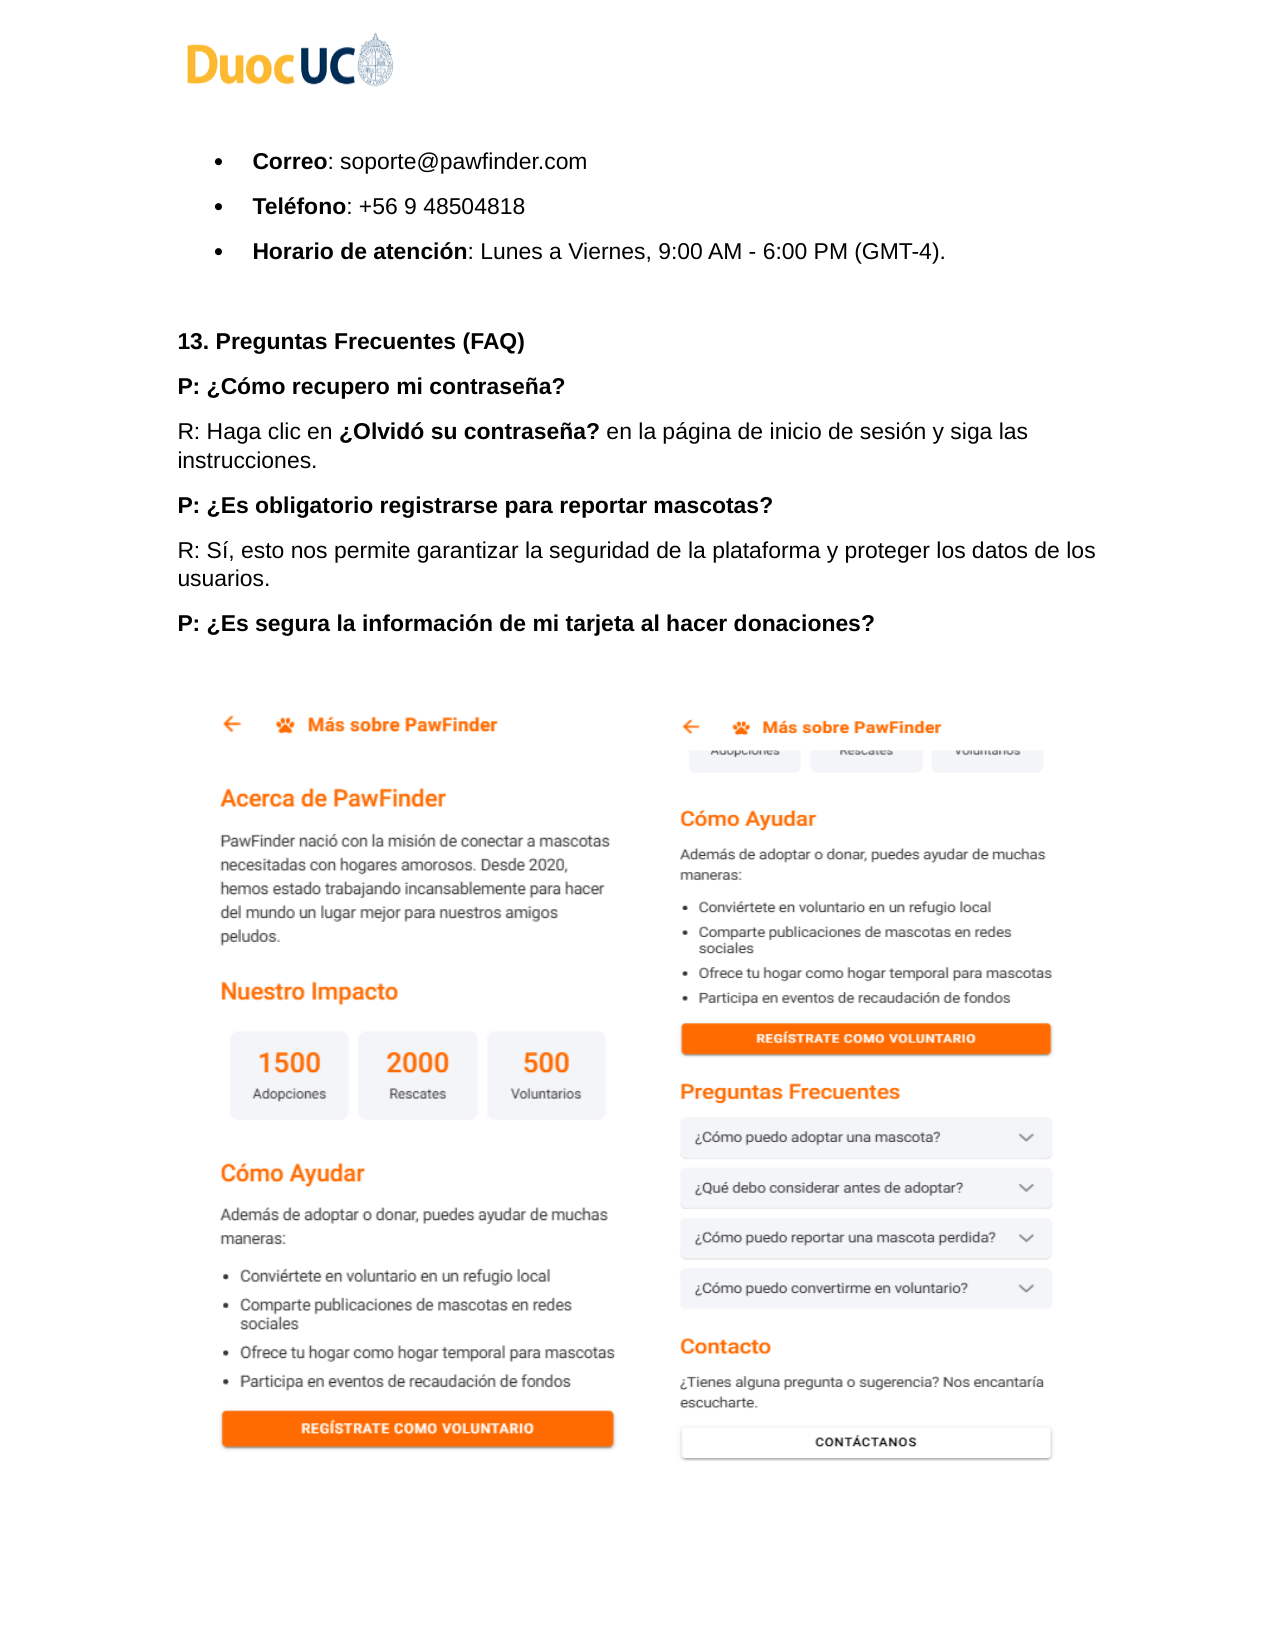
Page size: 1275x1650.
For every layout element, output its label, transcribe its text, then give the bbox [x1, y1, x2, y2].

text R: Haga clic en ¿Olvidó su contraseña? en la página de inicio de sesión y siga las instrucciones. [177, 418, 1098, 473]
list Correo: soporte@pawfinder.com [215, 148, 1098, 174]
picture [665, 705, 1068, 1461]
list Horario de atención: Lunes a Viernes, 9:00 AM - 6:00 PM (GMT-4). [215, 238, 1098, 264]
list Teléfono: +56 9 48504818 [215, 193, 1098, 219]
picture [177, 28, 401, 91]
picture [207, 700, 628, 1461]
text P: ¿Es obligatorio registrarse para reportar mascotas? [177, 492, 1098, 518]
text P: ¿Cómo recupero mi contraseña? [177, 373, 1098, 399]
text R: Sí, esto nos permite garantizar la seguridad de la plataforma y proteger los datos de los usuarios. [177, 537, 1098, 592]
text P: ¿Es segura la información de mi tarjeta al hacer donaciones? [177, 610, 1098, 637]
text 13. Preguntas Frecuentes (FAQ) [177, 328, 1098, 354]
